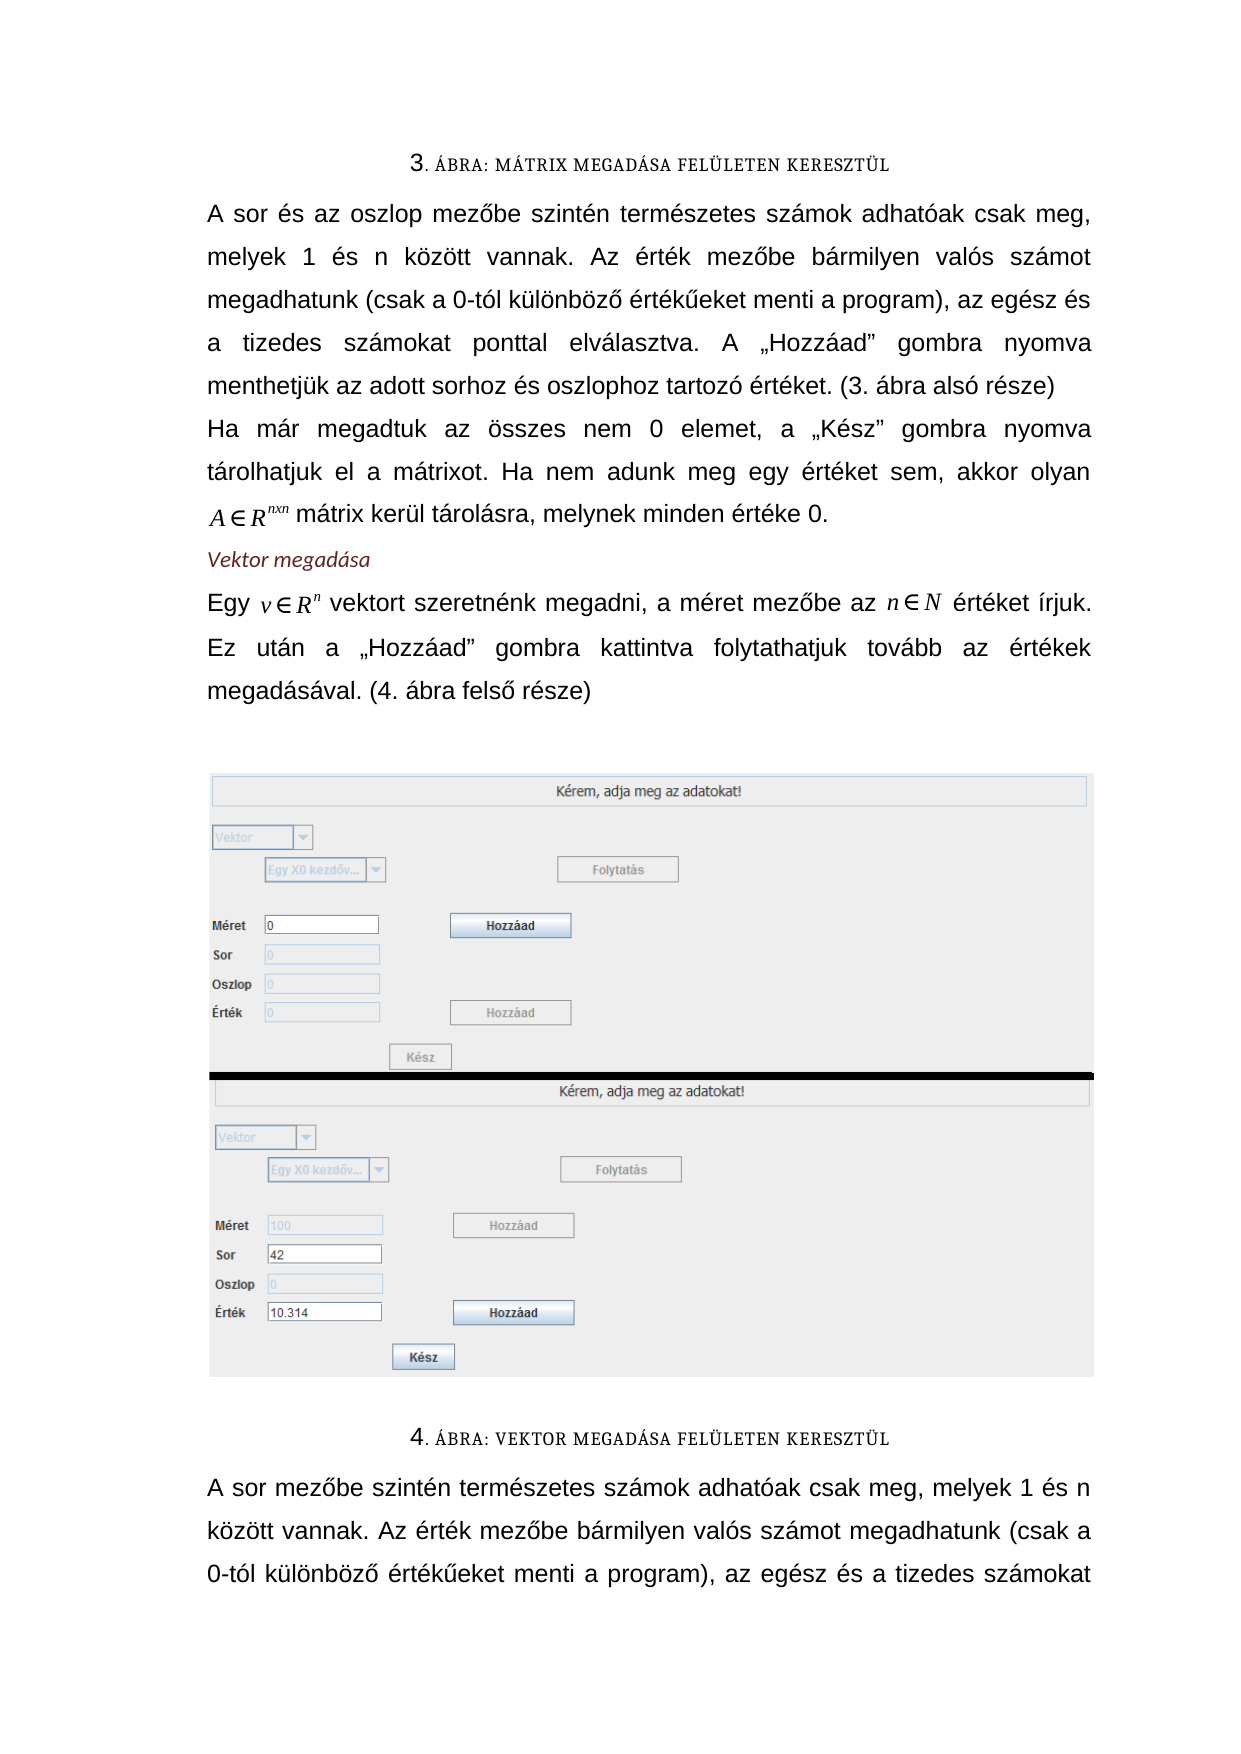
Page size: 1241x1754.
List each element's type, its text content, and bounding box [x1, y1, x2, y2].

text Vektor megadása [207, 545, 1092, 573]
text Ha már megadtuk az összes nem 0 elemet, a „Kész” gombra nyomva tárolhatjuk el a mátrixot. Ha nem adunk meg egy értéket sem, akkor olyan mátrix kerül tárolásra, melynek minden értéke 0. [207, 414, 1092, 531]
text 3. ábra: Mátrix megadása felületen keresztül [207, 148, 1092, 176]
text Egy vektort szeretnénk megadni, a méret mezőbe az értéket írjuk. Ez után a „Hozzáad” gombra kattintva folytathatjuk tovább az értékek megadásával. (4. ábra felső része) [207, 587, 1092, 704]
text A sor és az oszlop mezőbe szintén természetes számok adhatóak csak meg, melyek 1 és n között vannak. Az érték mezőbe bármilyen valós számot megadhatunk (csak a 0-tól különböző értékűeket menti a program), az egész és a tizedes számokat ponttal elválasztva. A „Hozzáad” gombra nyomva menthetjük az adott sorhoz és oszlophoz tartozó értéket. (3. ábra alsó része) [207, 199, 1092, 400]
picture [209, 773, 1094, 1377]
